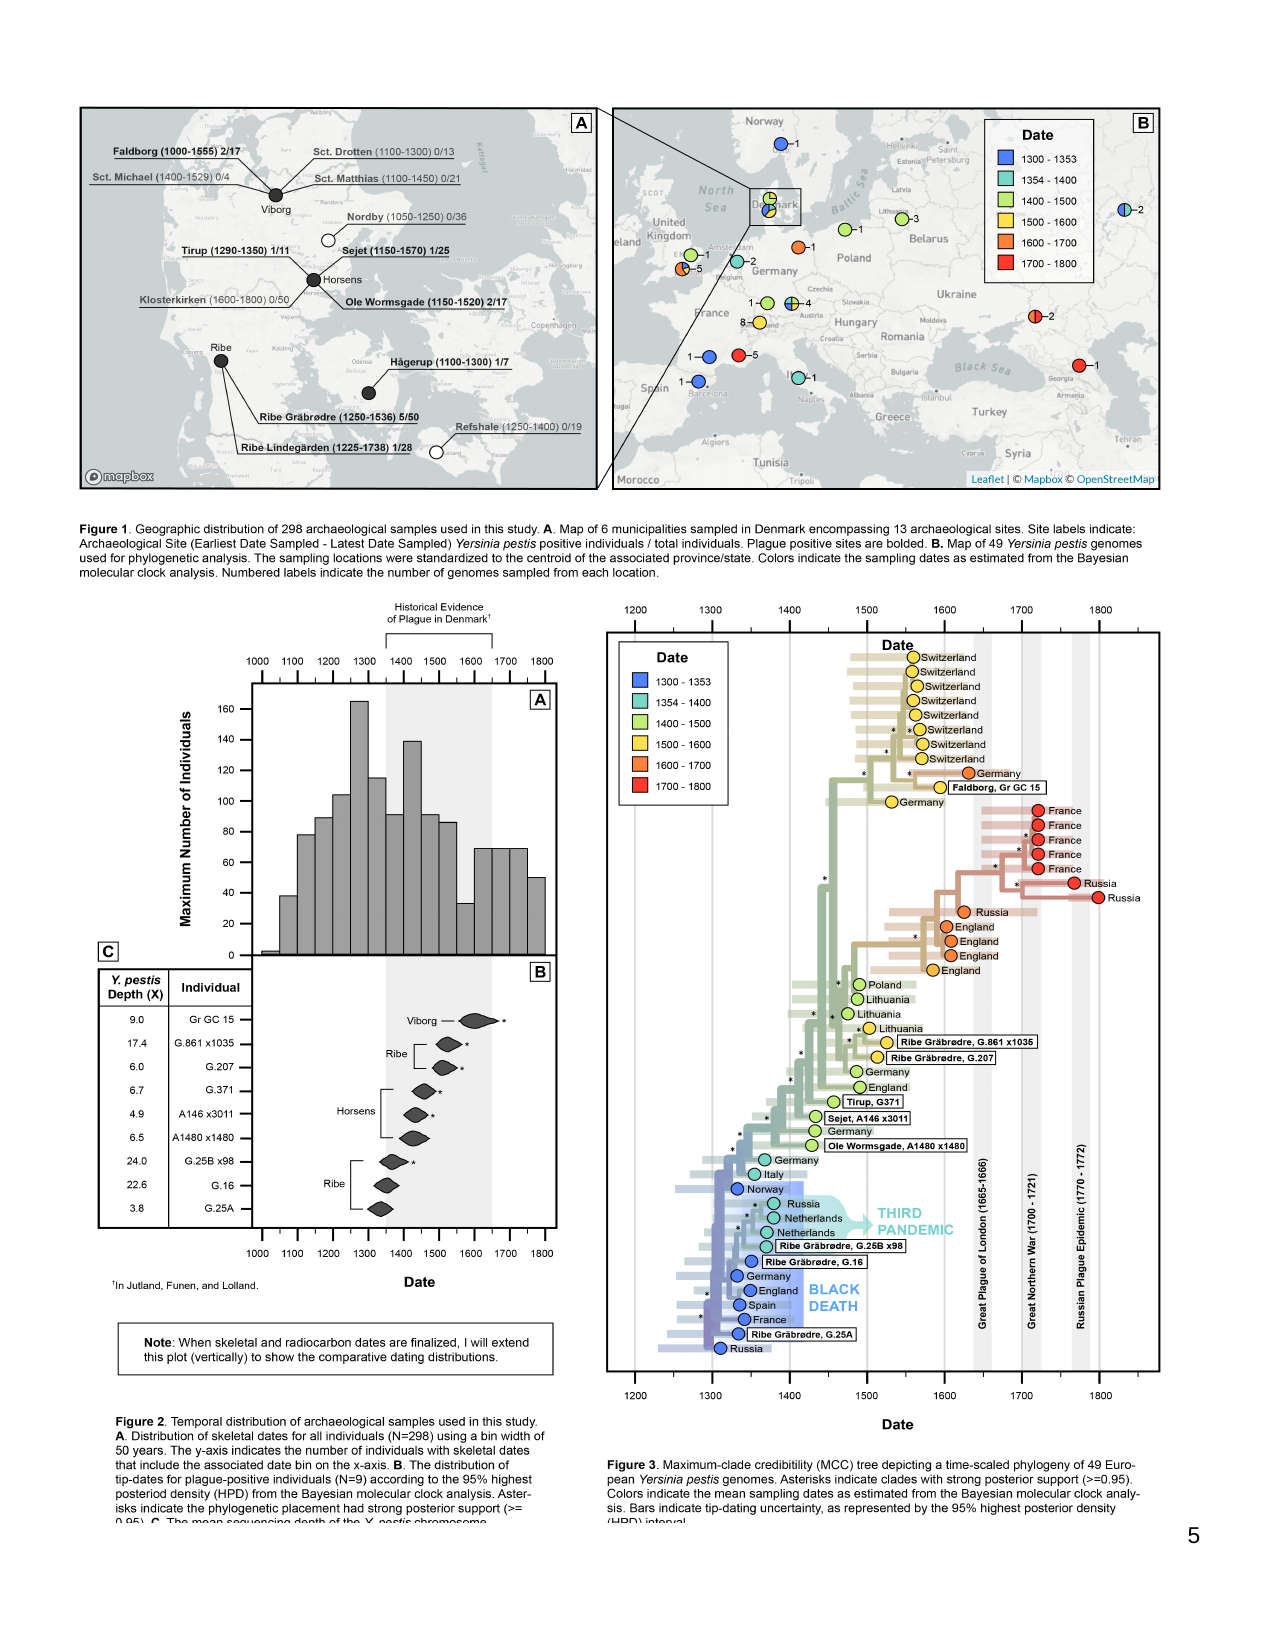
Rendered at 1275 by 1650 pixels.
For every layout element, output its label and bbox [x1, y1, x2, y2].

picture [75, 101, 1169, 1523]
